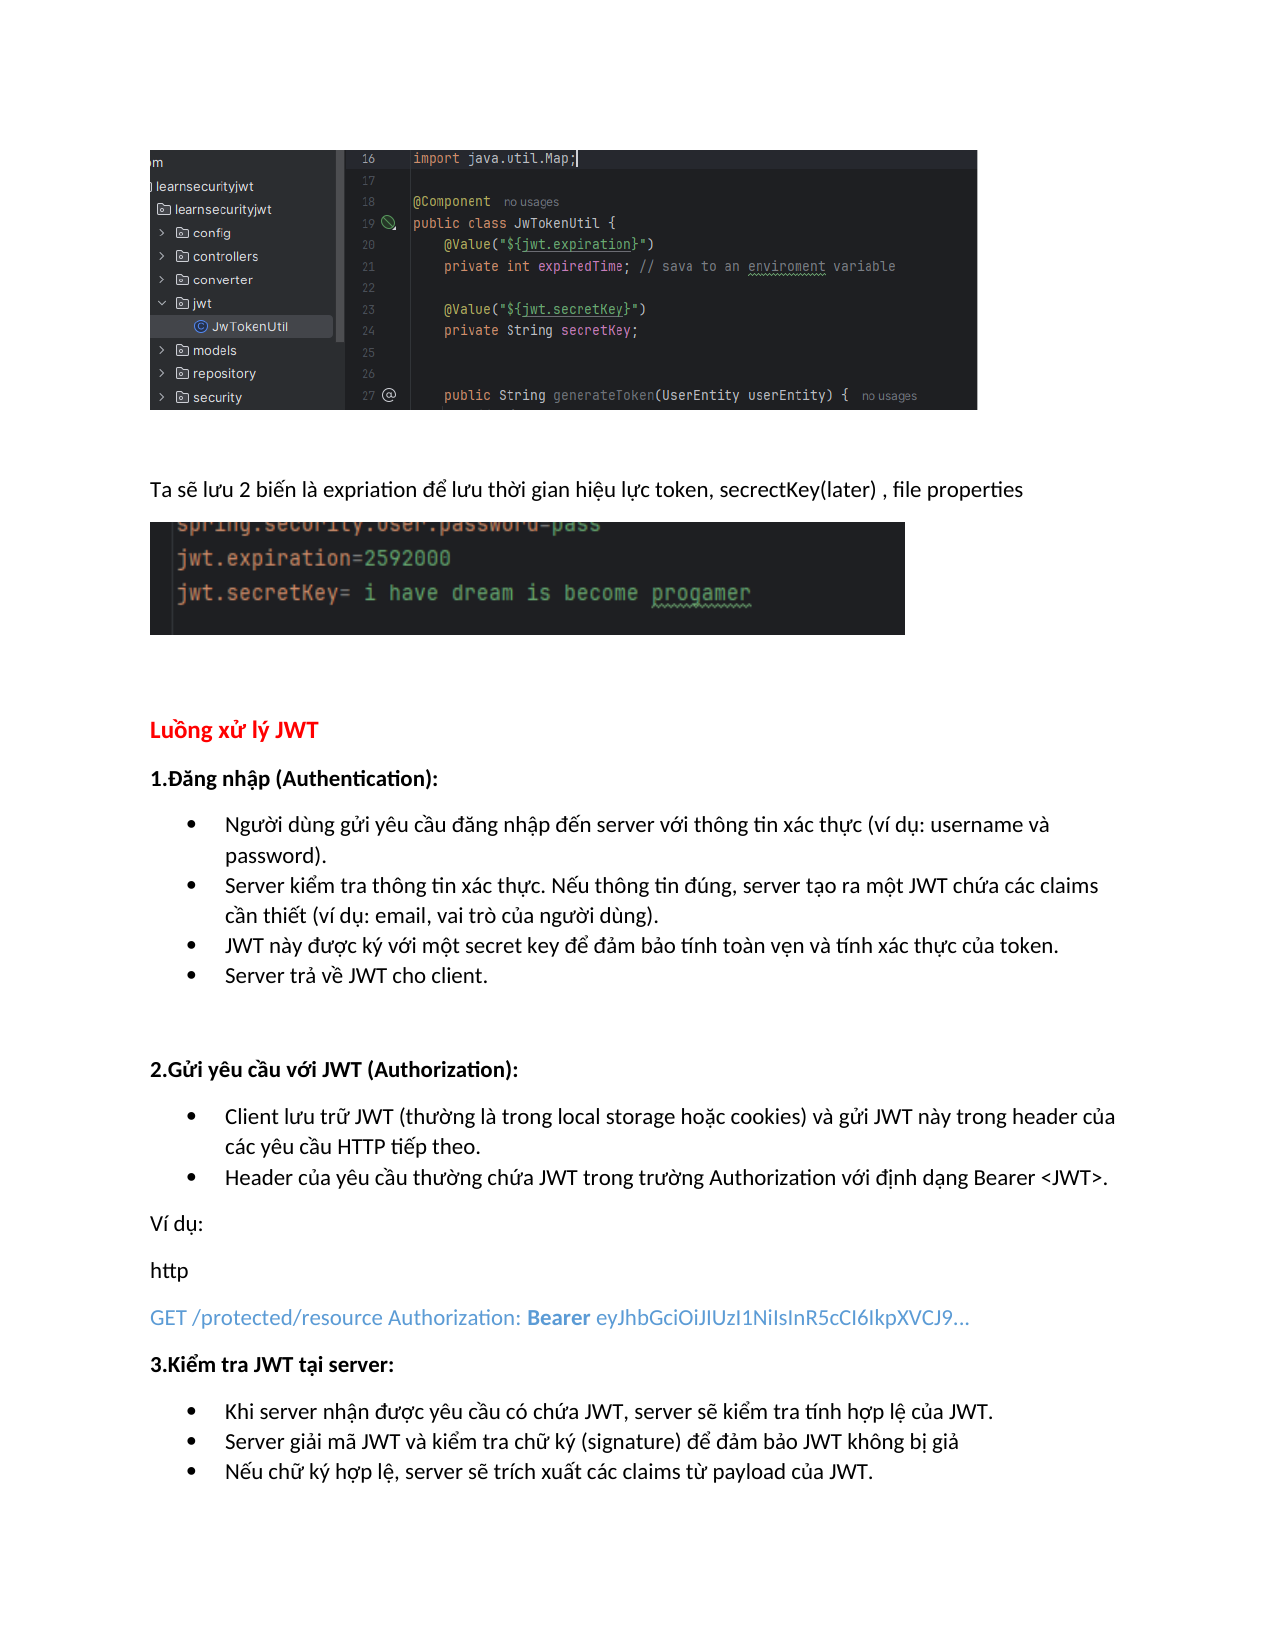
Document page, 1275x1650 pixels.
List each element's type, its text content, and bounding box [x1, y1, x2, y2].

text 3.Kiểm tra JWT tại server: [150, 1350, 1125, 1378]
text Ta sẽ lưu 2 biến là expriation để lưu thời gian hiệu lực token, secrectKey(later) , file properties [150, 475, 1125, 503]
text 2.Gửi yêu cầu với JWT (Authorization): [150, 1055, 1125, 1083]
list Khi server nhận được yêu cầu có chứa JWT, server sẽ kiểm tra tính hợp lệ của JWT. [187, 1397, 1125, 1425]
list Header của yêu cầu thường chứa JWT trong trường Authorization với định dạng Bearer <JWT>. [187, 1163, 1125, 1191]
list JWT này được ký với một secret key để đảm bảo tính toàn vẹn và tính xác thực của token. [187, 931, 1125, 959]
picture [150, 150, 978, 410]
list Server giải mã JWT và kiểm tra chữ ký (signature) để đảm bảo JWT không bị giả [187, 1427, 1125, 1455]
picture [150, 522, 905, 635]
text GET /protected/resource Authorization: Bearer eyJhbGciOiJIUzI1NiIsInR5cCI6IkpXVCJ9... [150, 1303, 1125, 1331]
list Nếu chữ ký hợp lệ, server sẽ trích xuất các claims từ payload của JWT. [187, 1457, 1125, 1486]
text Luồng xử lý JWT [150, 714, 1125, 745]
text Ví dụ: [150, 1209, 1125, 1238]
list Server kiểm tra thông tin xác thực. Nếu thông tin đúng, server tạo ra một JWT chứa các claims cần thiết (ví dụ: email, vai trò của người dùng). [187, 871, 1125, 929]
list Server trả về JWT cho client. [187, 962, 1125, 990]
list Client lưu trữ JWT (thường là trong local storage hoặc cookies) và gửi JWT này trong header của các yêu cầu HTTP tiếp theo. [187, 1102, 1125, 1161]
text 1.Đăng nhập (Authentication): [150, 764, 1125, 792]
text http [150, 1256, 1125, 1284]
list Người dùng gửi yêu cầu đăng nhập đến server với thông tin xác thực (ví dụ: username và password). [187, 811, 1125, 869]
